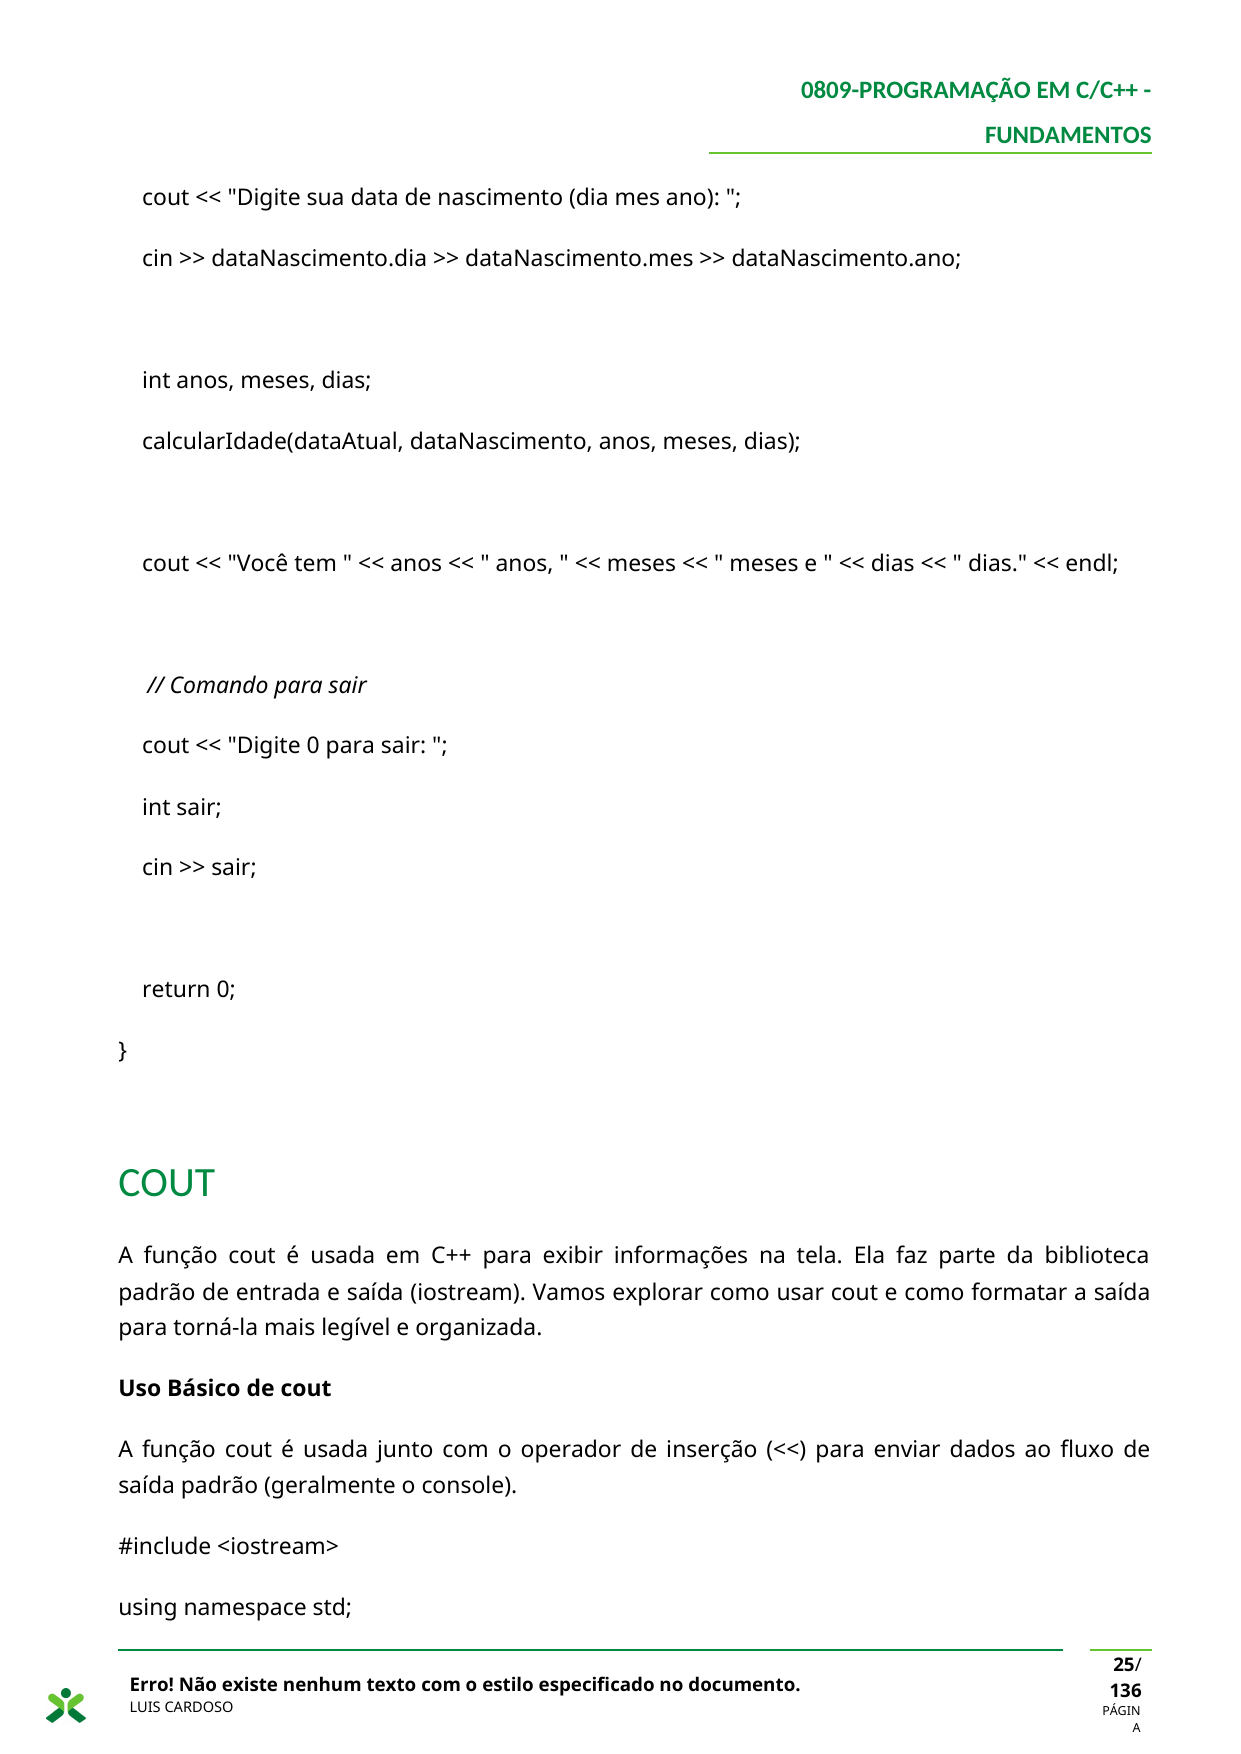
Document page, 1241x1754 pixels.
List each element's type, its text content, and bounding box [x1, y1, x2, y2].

text // Comando para sair [118, 668, 1152, 700]
text calcularIdade(dataAtual, dataNascimento, anos, meses, dias); [118, 425, 1152, 456]
picture [46, 1688, 87, 1725]
text cout << "Digite 0 para sair: "; [118, 729, 1152, 761]
text A função cout é usada em C++ para exibir informações na tela. Ela faz parte da biblioteca padrão de entrada e saída (iostream). Vamos explorar como usar cout e como formatar a saída para torná-la mais legível e organizada. [118, 1239, 1152, 1343]
text cin >> sair; [118, 851, 1152, 883]
text cout << "Digite sua data de nascimento (dia mes ano): "; [118, 181, 1152, 212]
text COUT [118, 1156, 1152, 1207]
text using namespace std; [118, 1591, 1152, 1622]
text A função cout é usada junto com o operador de inserção (<<) para enviar dados ao fluxo de saída padrão (geralmente o console). [118, 1433, 1152, 1500]
text return 0; [118, 973, 1152, 1004]
text } [118, 1034, 1152, 1065]
text int sair; [118, 790, 1152, 822]
text Uso Básico de cout [118, 1372, 1152, 1403]
text cout << "Você tem " << anos << " anos, " << meses << " meses e " << dias << " dias." << endl; [118, 547, 1152, 578]
text cin >> dataNascimento.dia >> dataNascimento.mes >> dataNascimento.ano; [118, 242, 1152, 273]
text int anos, meses, dias; [118, 364, 1152, 395]
text #include <iostream> [118, 1530, 1152, 1561]
